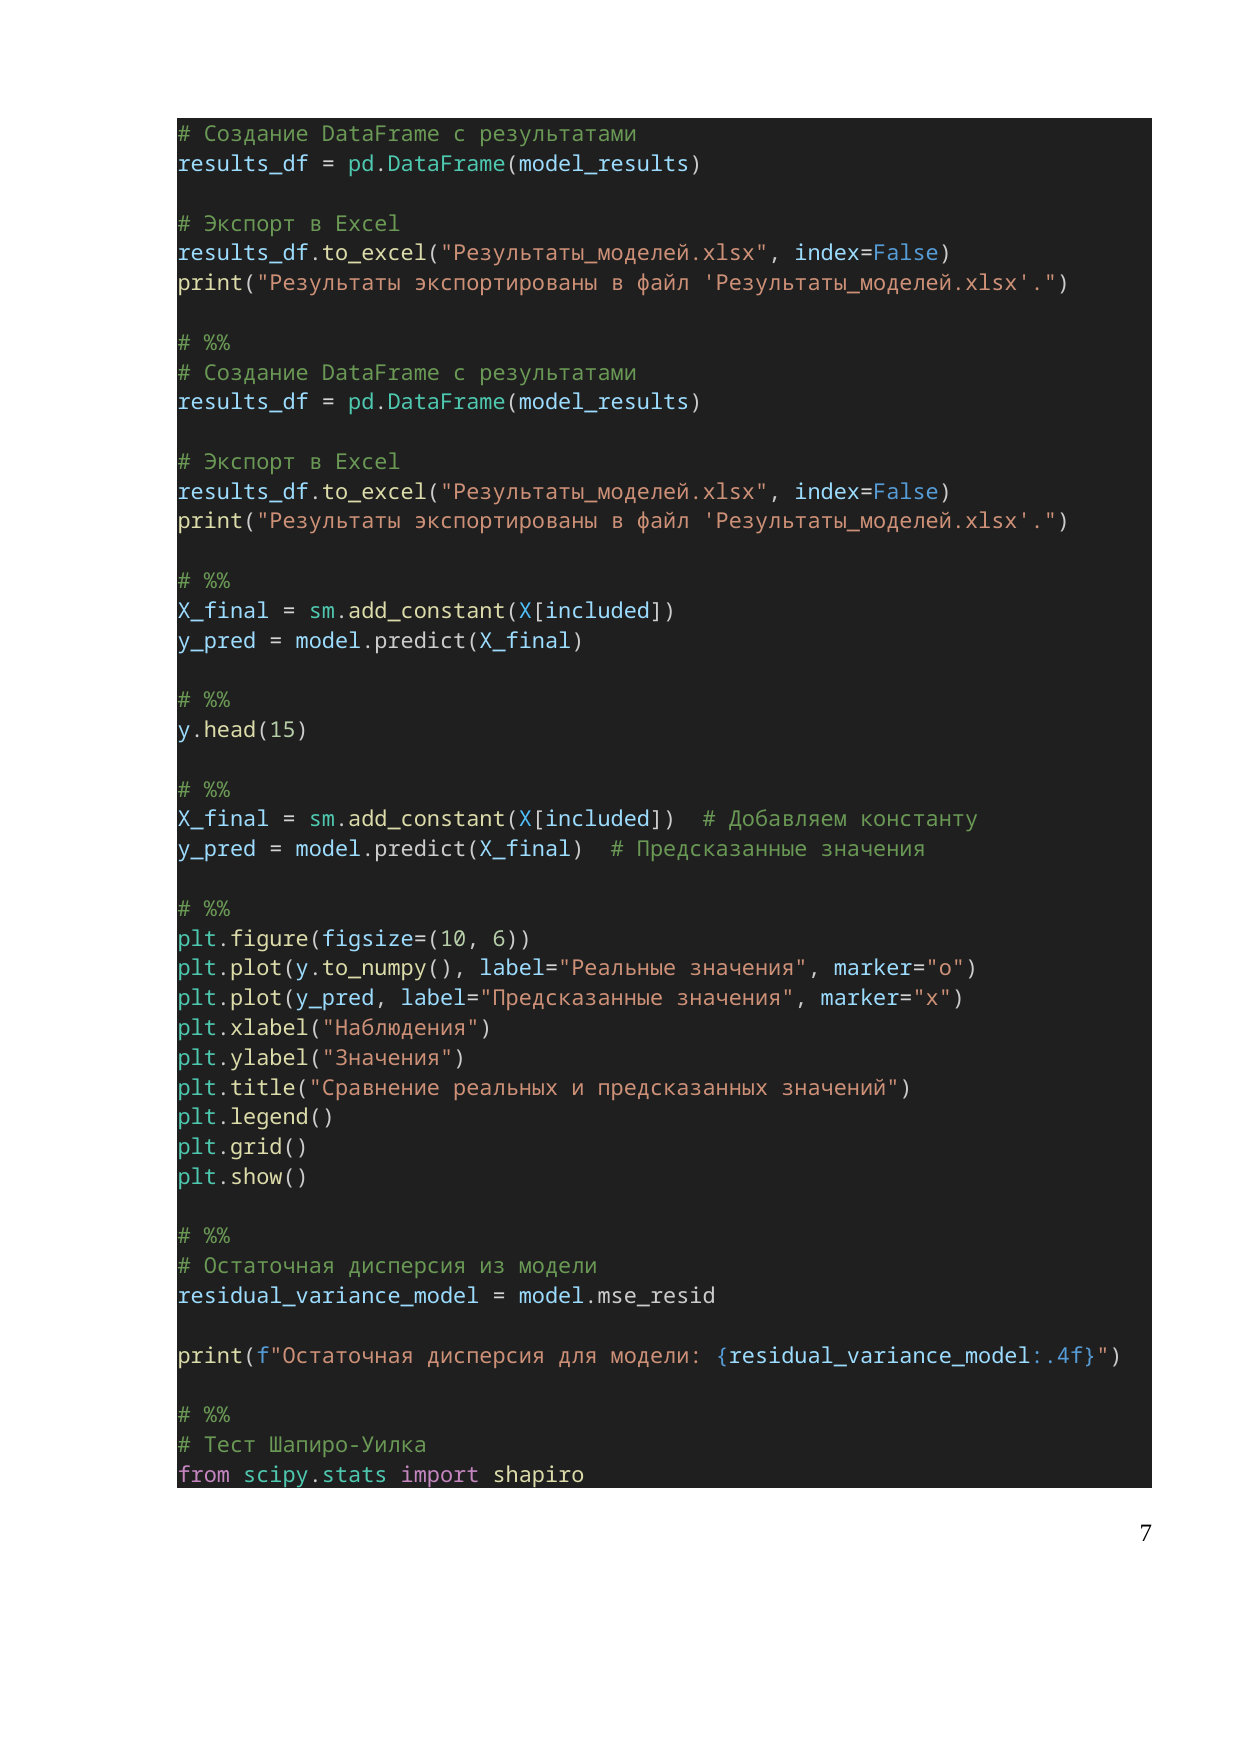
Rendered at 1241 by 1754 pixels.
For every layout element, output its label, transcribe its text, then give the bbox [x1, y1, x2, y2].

text # %% [177, 1220, 1152, 1250]
text # %% [177, 1399, 1152, 1429]
text print("Результаты экспортированы в файл 'Результаты_моделей.xlsx'.") [177, 267, 1152, 297]
text plt.plot(y_pred, label="Предсказанные значения", marker="x") [177, 982, 1152, 1012]
text # Тест Шапиро-Уилка [177, 1429, 1152, 1459]
text # Остаточная дисперсия из модели [177, 1250, 1152, 1280]
text plt.show() [177, 1161, 1152, 1191]
text y_pred = model.predict(X_final) [177, 624, 1152, 654]
text # %% [177, 893, 1152, 922]
text # %% [177, 773, 1152, 803]
text plt.figure(figsize=(10, 6)) [177, 922, 1152, 952]
text # Экспорт в Excel [177, 446, 1152, 476]
text # %% [177, 684, 1152, 714]
text from scipy.stats import shapiro [177, 1459, 1152, 1488]
text residual_variance_model = model.mse_resid [177, 1280, 1152, 1310]
text X_final = sm.add_constant(X[included]) # Добавляем константу [177, 803, 1152, 833]
text results_df = pd.DataFrame(model_results) [177, 386, 1152, 416]
text y.head(15) [177, 714, 1152, 744]
text plt.title("Сравнение реальных и предсказанных значений") [177, 1071, 1152, 1101]
text # %% [177, 565, 1152, 595]
text plt.ylabel("Значения") [177, 1042, 1152, 1071]
text # Экспорт в Excel [177, 207, 1152, 237]
text results_df.to_excel("Результаты_моделей.xlsx", index=False) [177, 237, 1152, 267]
text X_final = sm.add_constant(X[included]) [177, 595, 1152, 624]
text plt.grid() [177, 1131, 1152, 1161]
text # %% [177, 327, 1152, 356]
text print("Результаты экспортированы в файл 'Результаты_моделей.xlsx'.") [177, 505, 1152, 535]
text plt.legend() [177, 1101, 1152, 1131]
text y_pred = model.predict(X_final) # Предсказанные значения [177, 833, 1152, 863]
text plt.xlabel("Наблюдения") [177, 1012, 1152, 1042]
text # Создание DataFrame с результатами [177, 356, 1152, 386]
text plt.plot(y.to_numpy(), label="Реальные значения", marker="o") [177, 952, 1152, 982]
text results_df.to_excel("Результаты_моделей.xlsx", index=False) [177, 476, 1152, 505]
text results_df = pd.DataFrame(model_results) [177, 148, 1152, 178]
text # Создание DataFrame с результатами [177, 118, 1152, 148]
text print(f"Остаточная дисперсия для модели: {residual_variance_model:.4f}") [177, 1339, 1152, 1369]
